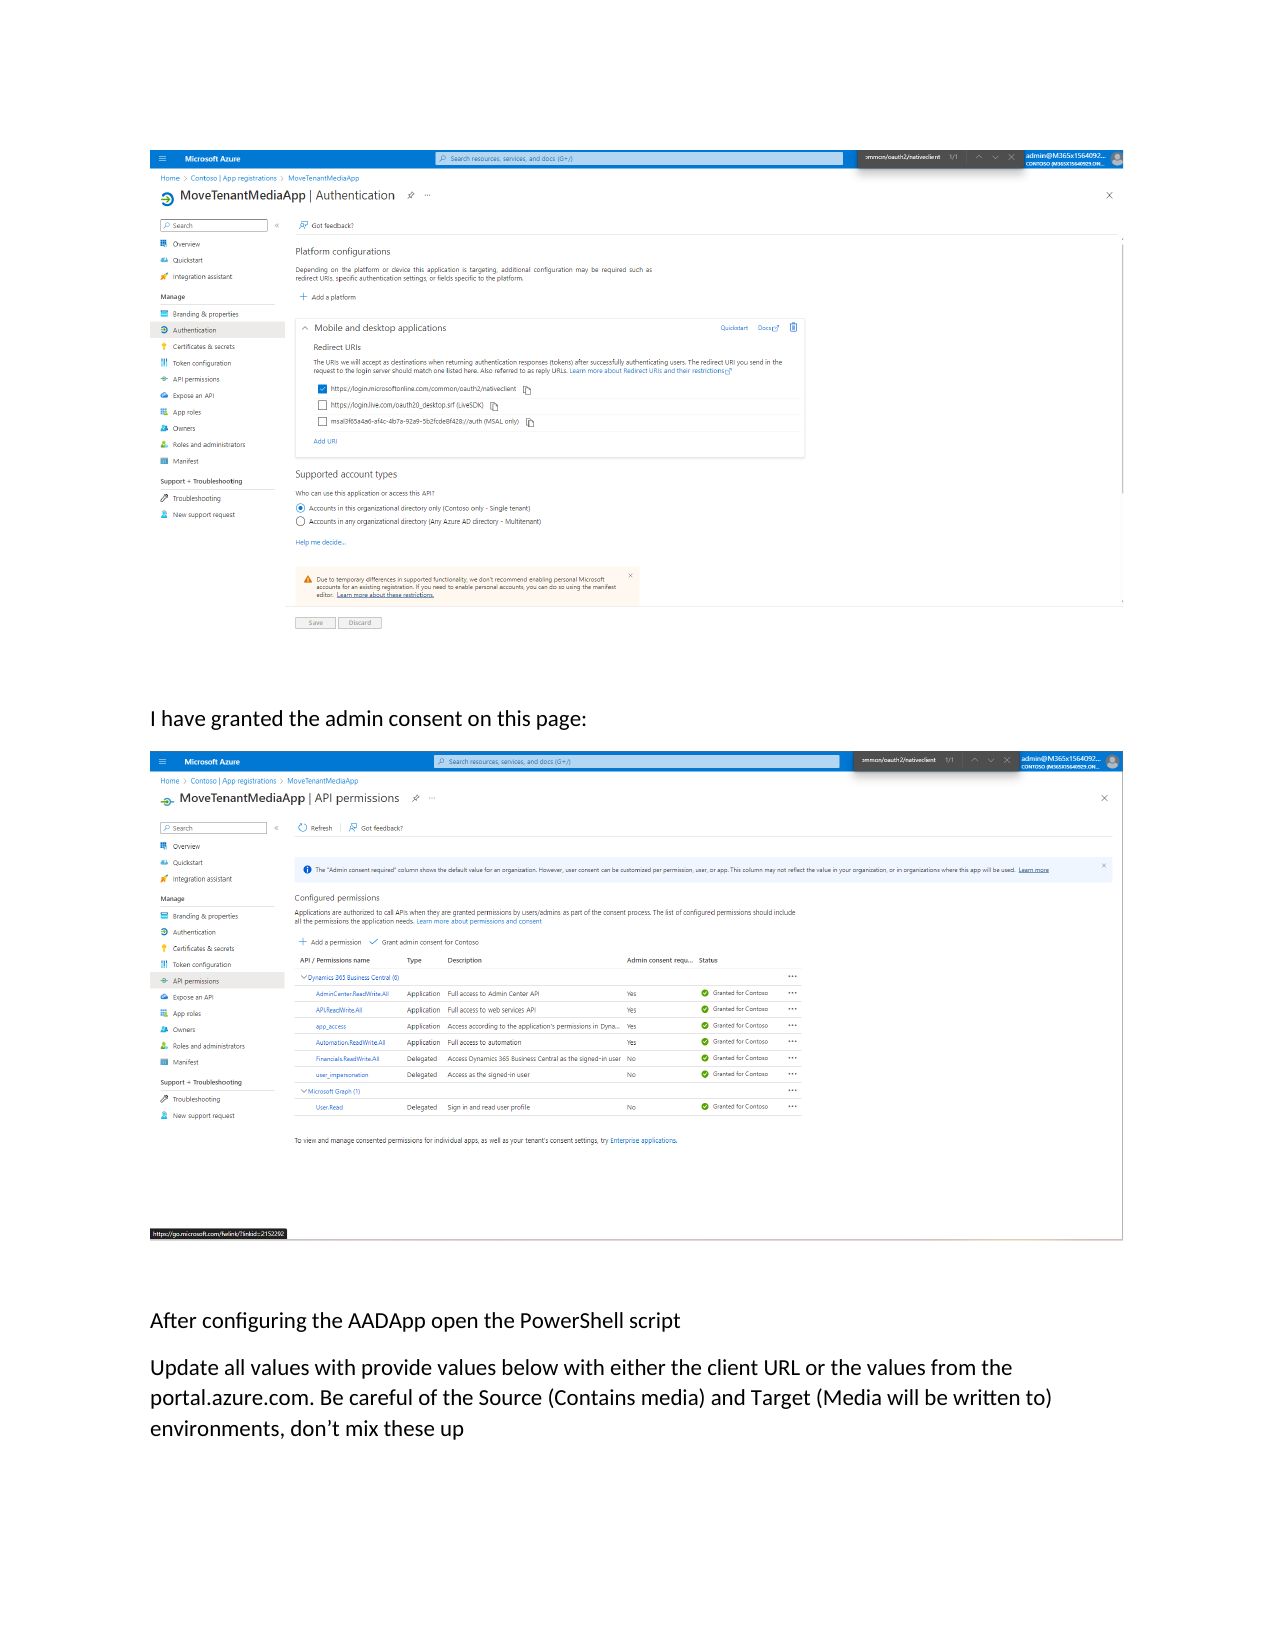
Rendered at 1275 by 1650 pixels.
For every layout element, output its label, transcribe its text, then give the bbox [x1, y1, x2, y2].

text I have granted the admin consent on this page: [150, 704, 1125, 732]
text After configuring the AADApp open the PowerShell script [150, 1306, 1125, 1334]
text Update all values with provide values below with either the client URL or the values from the portal.azure.com. Be careful of the Source (Contains media) and Target (Media will be written to) environments, don’t mix these up [150, 1353, 1125, 1442]
picture [150, 751, 1124, 1241]
picture [150, 150, 1124, 639]
